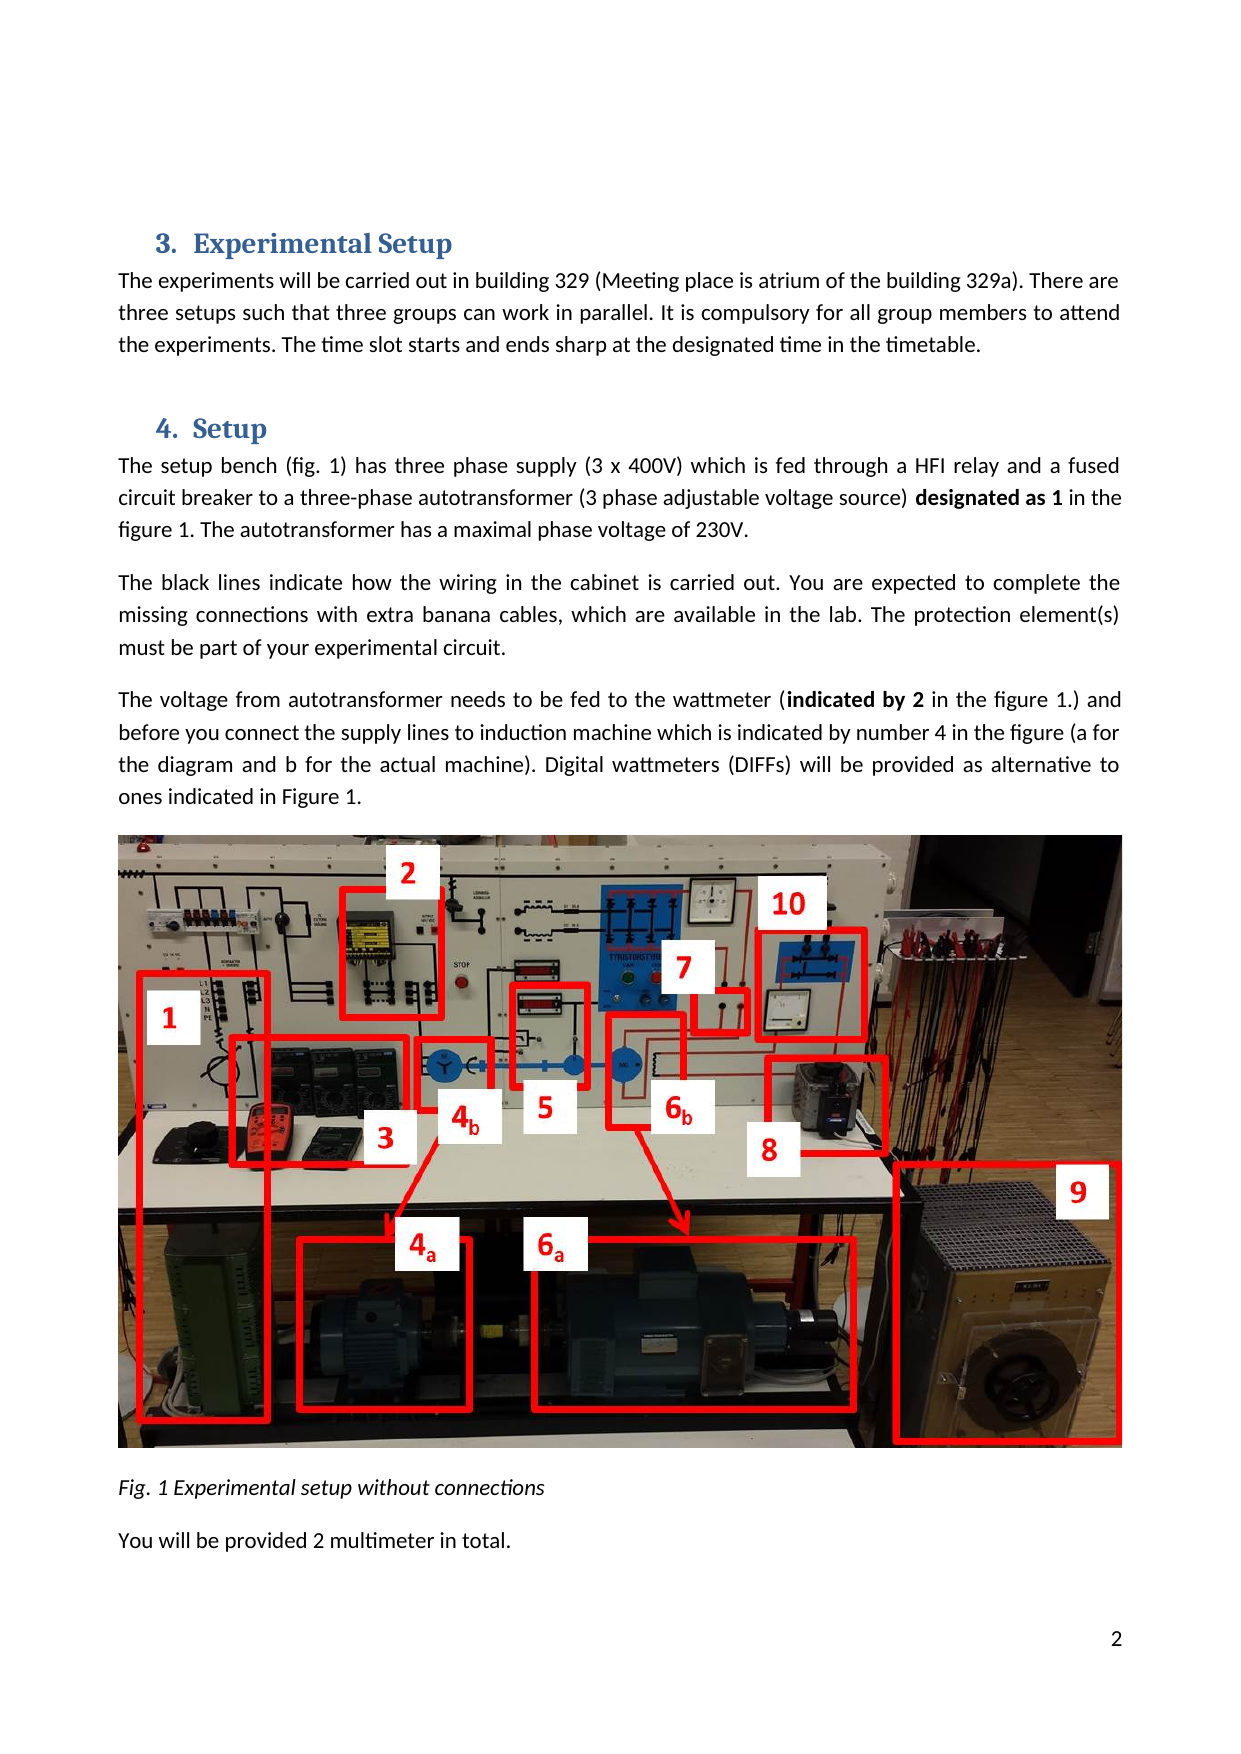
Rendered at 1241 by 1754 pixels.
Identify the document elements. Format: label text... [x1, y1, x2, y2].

subtitle Experimental Setup [156, 227, 1122, 261]
picture [118, 835, 1123, 1448]
text The setup bench (fig. 1) has three phase supply (3 x 400V) which is fed through a HFI relay and a fused circuit breaker to a three-phase autotransformer (3 phase adjustable voltage source) designated as 1 in the figure 1. The autotransformer has a maximal phase voltage of 230V. [118, 451, 1122, 543]
text You will be provided 2 multimeter in total. [118, 1526, 1122, 1554]
text The black lines indicate how the wiring in the cabinet is carried out. You are expected to complete the missing connections with extra banana cables, which are available in the lab. The protection element(s) must be part of your experimental circuit. [118, 568, 1122, 661]
text The experiments will be carried out in building 329 (Meeting place is atrium of the building 329a). There are three setups such that three groups can work in parallel. It is compulsory for all group members to attend the experiments. The time slot starts and ends sharp at the designated time in the timetable. [118, 266, 1122, 358]
text Fig. 1 Experimental setup without connections [118, 1473, 1122, 1501]
text The voltage from autotransformer needs to be fed to the wattmeter (indicated by 2 in the figure 1.) and before you connect the supply lines to induction machine which is indicated by number 4 in the figure (a for the diagram and b for the actual machine). Digital wattmeters (DIFFs) will be provided as alternative to ones indicated in Figure 1. [118, 686, 1122, 810]
subtitle Setup [156, 412, 1122, 446]
